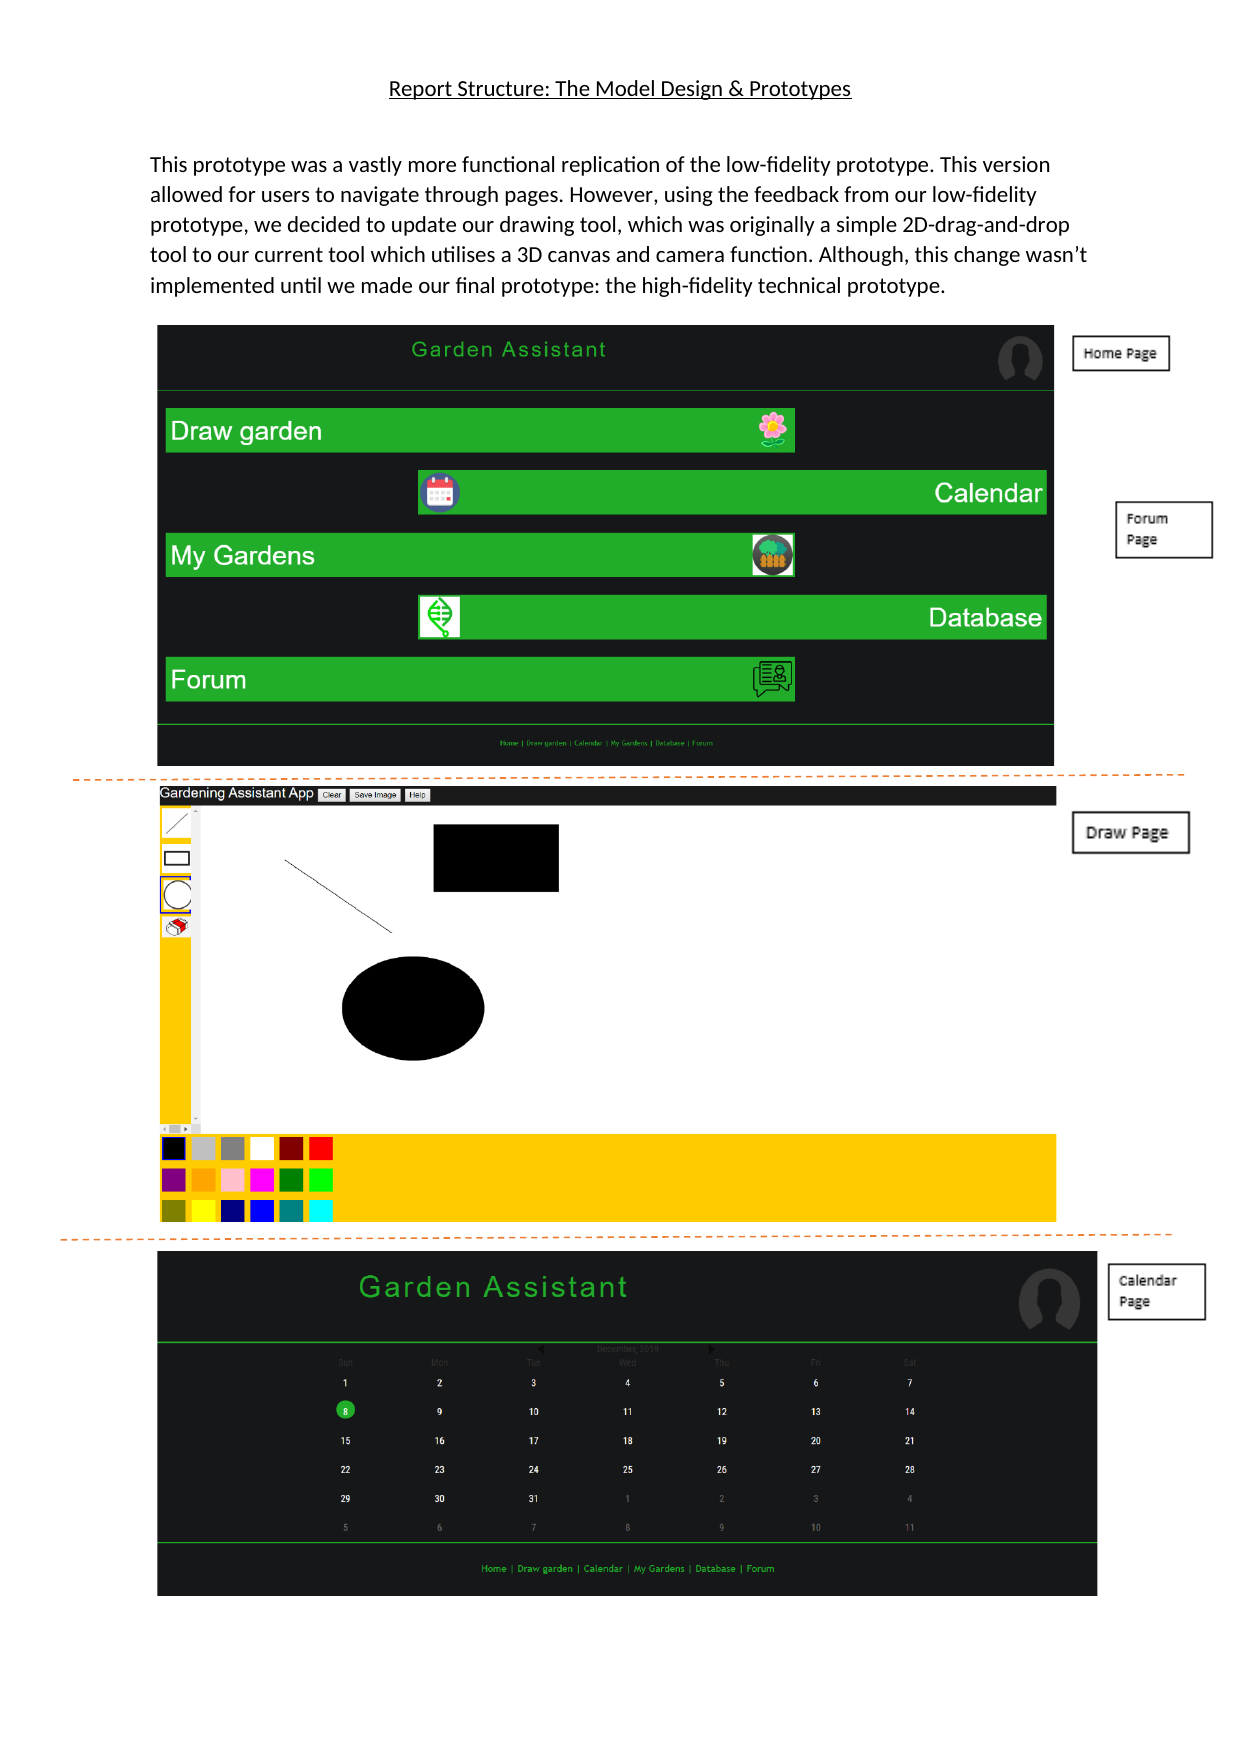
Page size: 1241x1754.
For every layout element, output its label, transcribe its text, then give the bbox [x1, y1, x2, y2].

picture [159, 786, 1057, 1222]
picture [1065, 806, 1198, 862]
picture [1068, 331, 1175, 378]
picture [157, 325, 1055, 766]
picture [1102, 1259, 1211, 1327]
picture [157, 1251, 1098, 1596]
picture [1111, 500, 1218, 562]
text This prototype was a vastly more functional replication of the low-fidelity prototype. This version allowed for users to navigate through pages. However, using the feedback from our low-fidelity prototype, we decided to update our drawing tool, which was originally a simple 2D-drag-and-drop tool to our current tool which utilises a 3D canvas and camera function. Although, this change wasn’t implemented until we made our final prototype: the high-fidelity technical prototype. [150, 150, 1090, 299]
